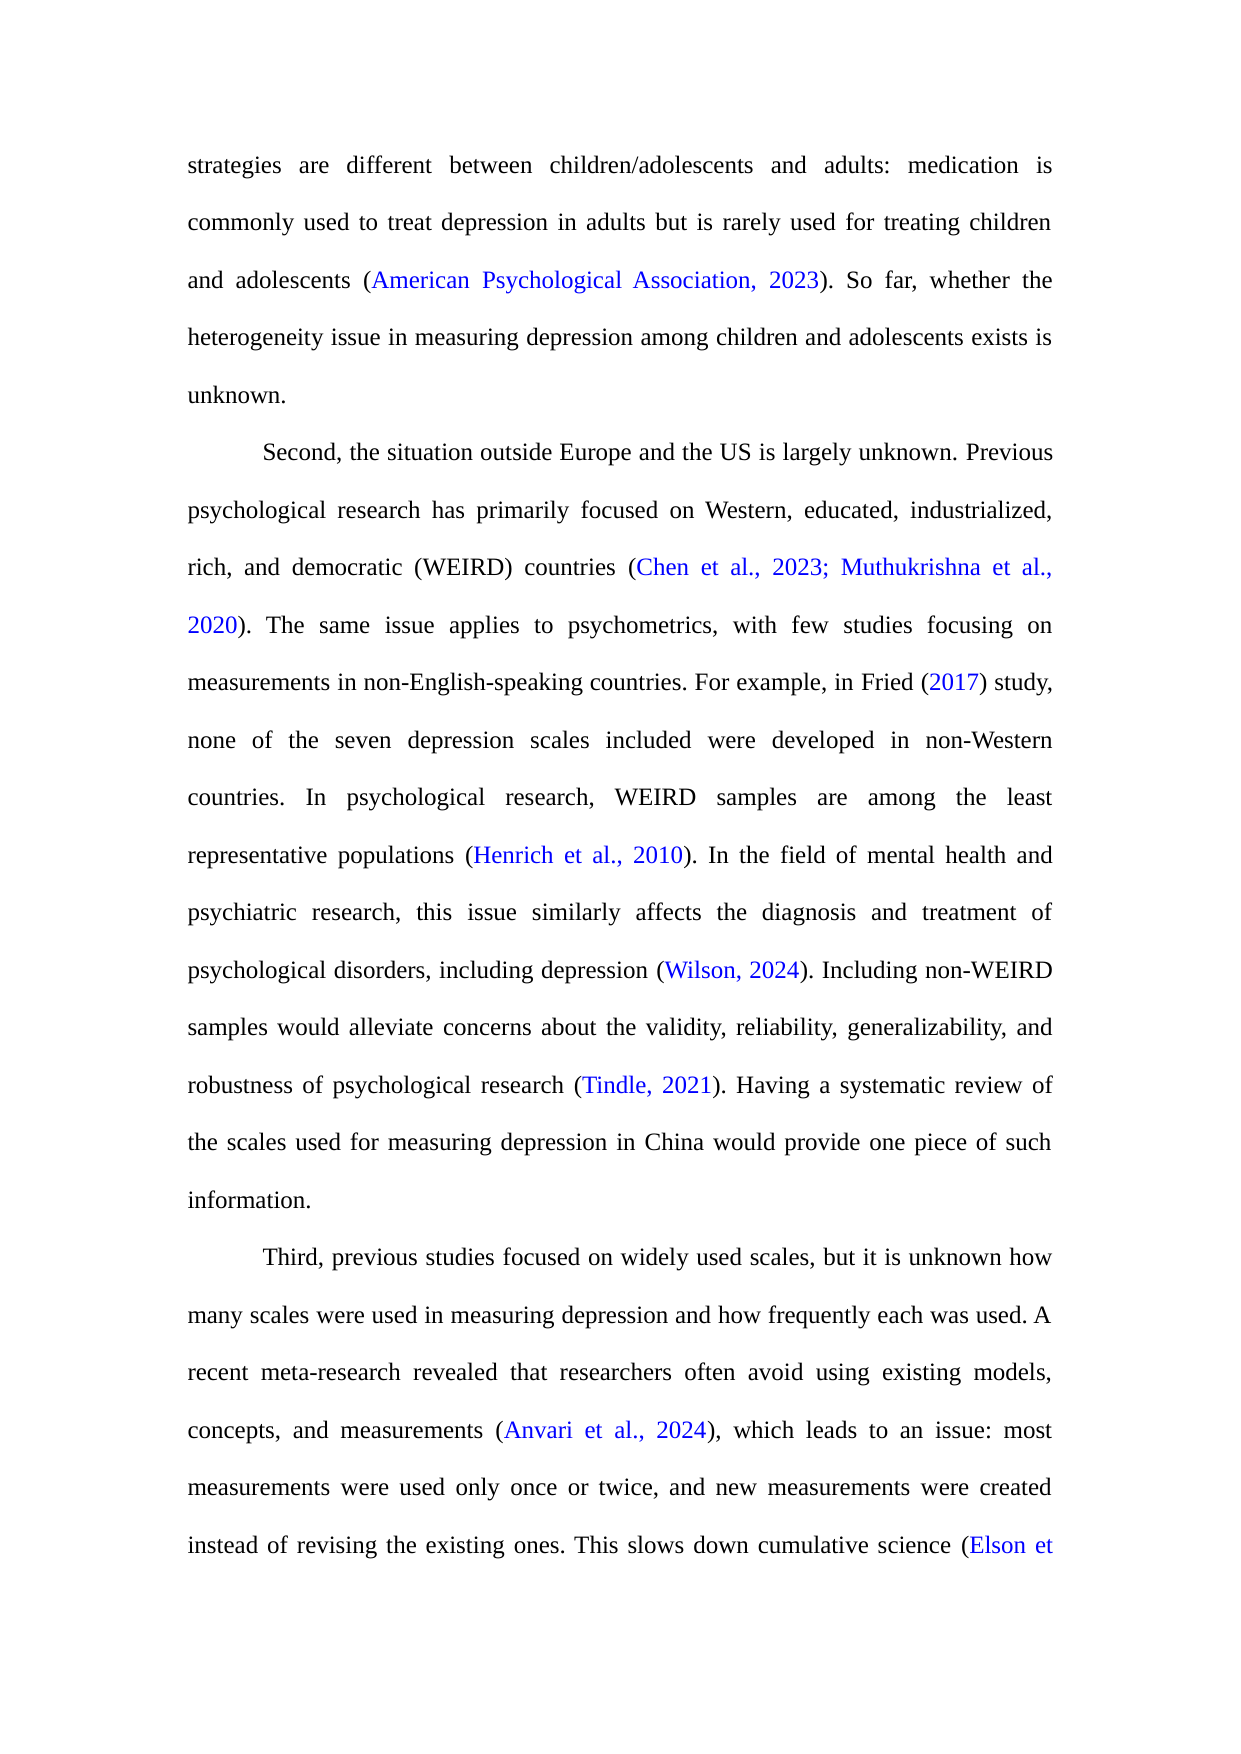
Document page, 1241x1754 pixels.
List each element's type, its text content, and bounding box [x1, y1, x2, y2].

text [187, 1242, 1053, 1559]
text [187, 150, 1053, 409]
text Second, the situation outside Europe and the US is largely unknown. Previous psychological research has primarily focused on Western, educated, industrialized, rich, and democratic (WEIRD) countries (Chen et al., 2023; Muthukrishna et al., 2020). The same issue applies to psychometrics, with few studies focusing on measurements in non-English-speaking countries. For example, in Fried (2017) study, none of the seven depression scales included were developed in non-Western countries. In psychological research, WEIRD samples are among the least representative populations (Henrich et al., 2010). In the field of mental health and psychiatric research, this issue similarly affects the diagnosis and treatment of psychological disorders, including depression (Wilson, 2024). Including non-WEIRD samples would alleviate concerns about the validity, reliability, generalizability, and robustness of psychological research (Tindle, 2021). Having a systematic review of the scales used for measuring depression in China would provide one piece of such information. [187, 437, 1053, 1214]
